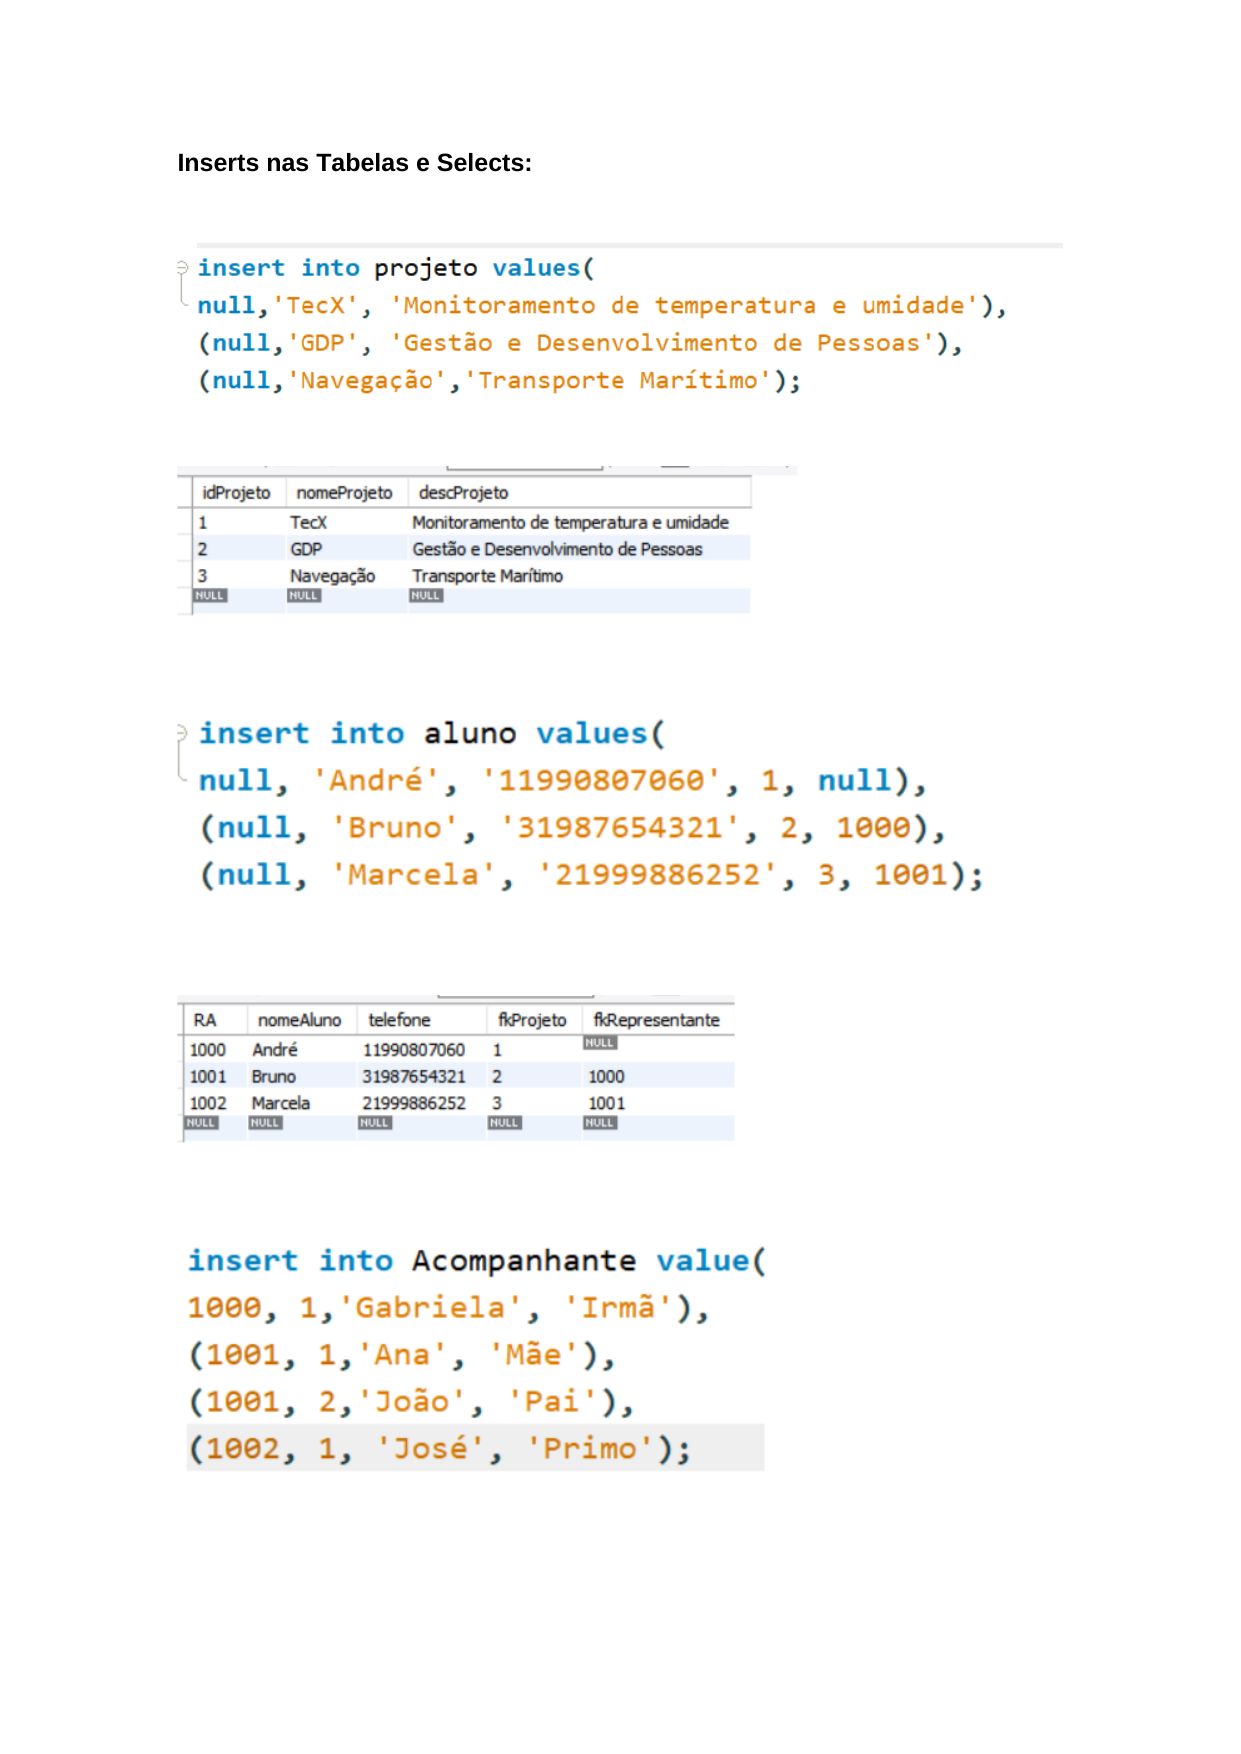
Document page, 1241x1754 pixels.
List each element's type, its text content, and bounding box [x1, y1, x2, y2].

picture [177, 466, 798, 661]
picture [177, 1214, 765, 1492]
picture [177, 679, 1059, 929]
picture [177, 995, 735, 1148]
text Inserts nas Tabelas e Selects: [177, 148, 1063, 176]
picture [177, 243, 1063, 400]
